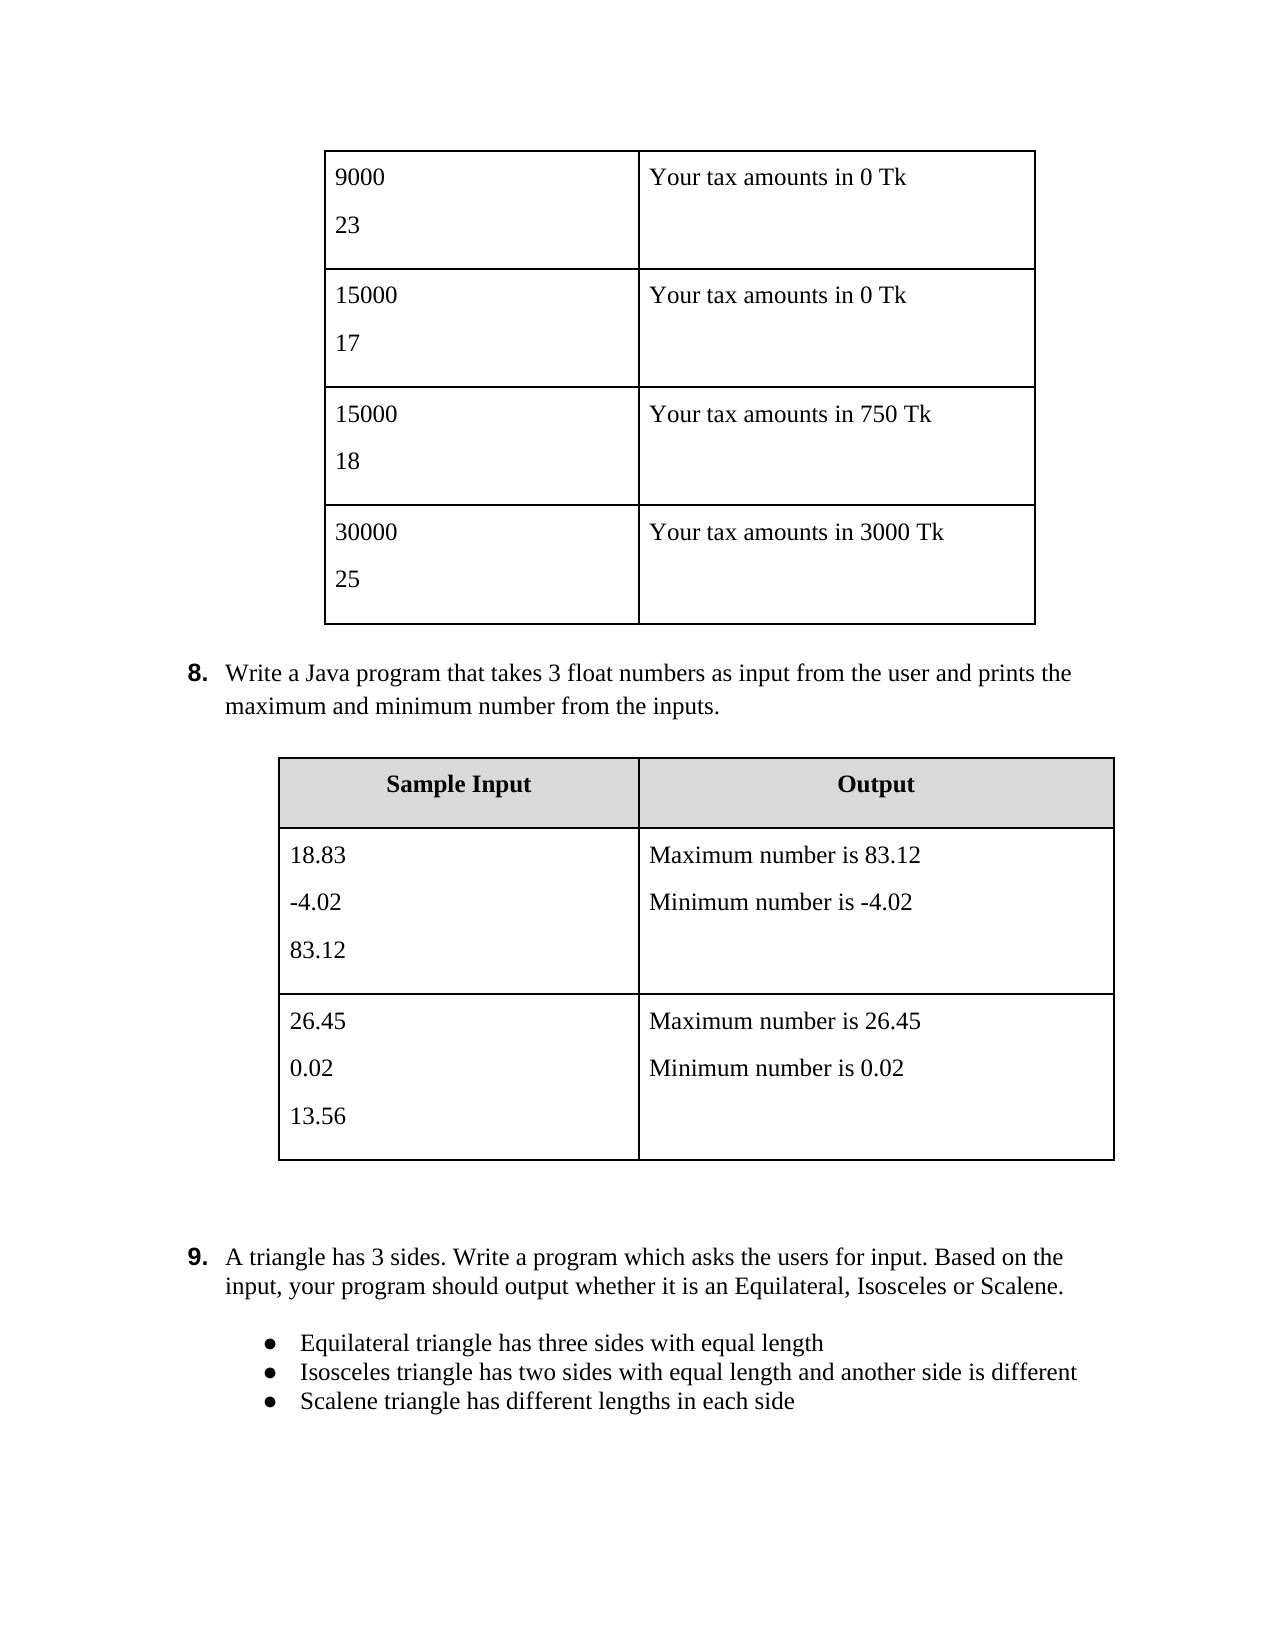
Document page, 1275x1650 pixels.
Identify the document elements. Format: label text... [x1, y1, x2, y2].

table_cell 30000 25 [326, 506, 638, 622]
table_header Sample Input [280, 759, 638, 827]
table_cell 9000 23 [326, 152, 638, 268]
table_cell 15000 17 [326, 270, 638, 386]
table_cell Maximum number is 83.12 Minimum number is -4.02 [640, 829, 1113, 993]
table_cell Your tax amounts in 0 Tk [640, 152, 1034, 268]
list Equilateral triangle has three sides with equal length [262, 1328, 1125, 1357]
table_cell Your tax amounts in 0 Tk [640, 270, 1034, 386]
table_cell 15000 18 [326, 388, 638, 504]
list Scalene triangle has different lengths in each side [262, 1386, 1125, 1414]
table_cell Your tax amounts in 3000 Tk [640, 506, 1034, 622]
list Isosceles triangle has two sides with equal length and another side is different [262, 1357, 1125, 1386]
list A triangle has 3 sides. Write a program which asks the users for input. Based on the input, your program should output whether it is an Equilateral, Isosceles or Scalene. [187, 1242, 1125, 1299]
table_cell 18.83 -4.02 83.12 [280, 829, 638, 993]
table_cell 26.45 0.02 13.56 [280, 995, 638, 1159]
table_cell Maximum number is 26.45 Minimum number is 0.02 [640, 995, 1113, 1159]
table_cell Your tax amounts in 750 Tk [640, 388, 1034, 504]
table_header Output [640, 759, 1113, 827]
list Write a Java program that takes 3 float numbers as input from the user and prints the maximum and minimum number from the inputs. [187, 658, 1125, 719]
